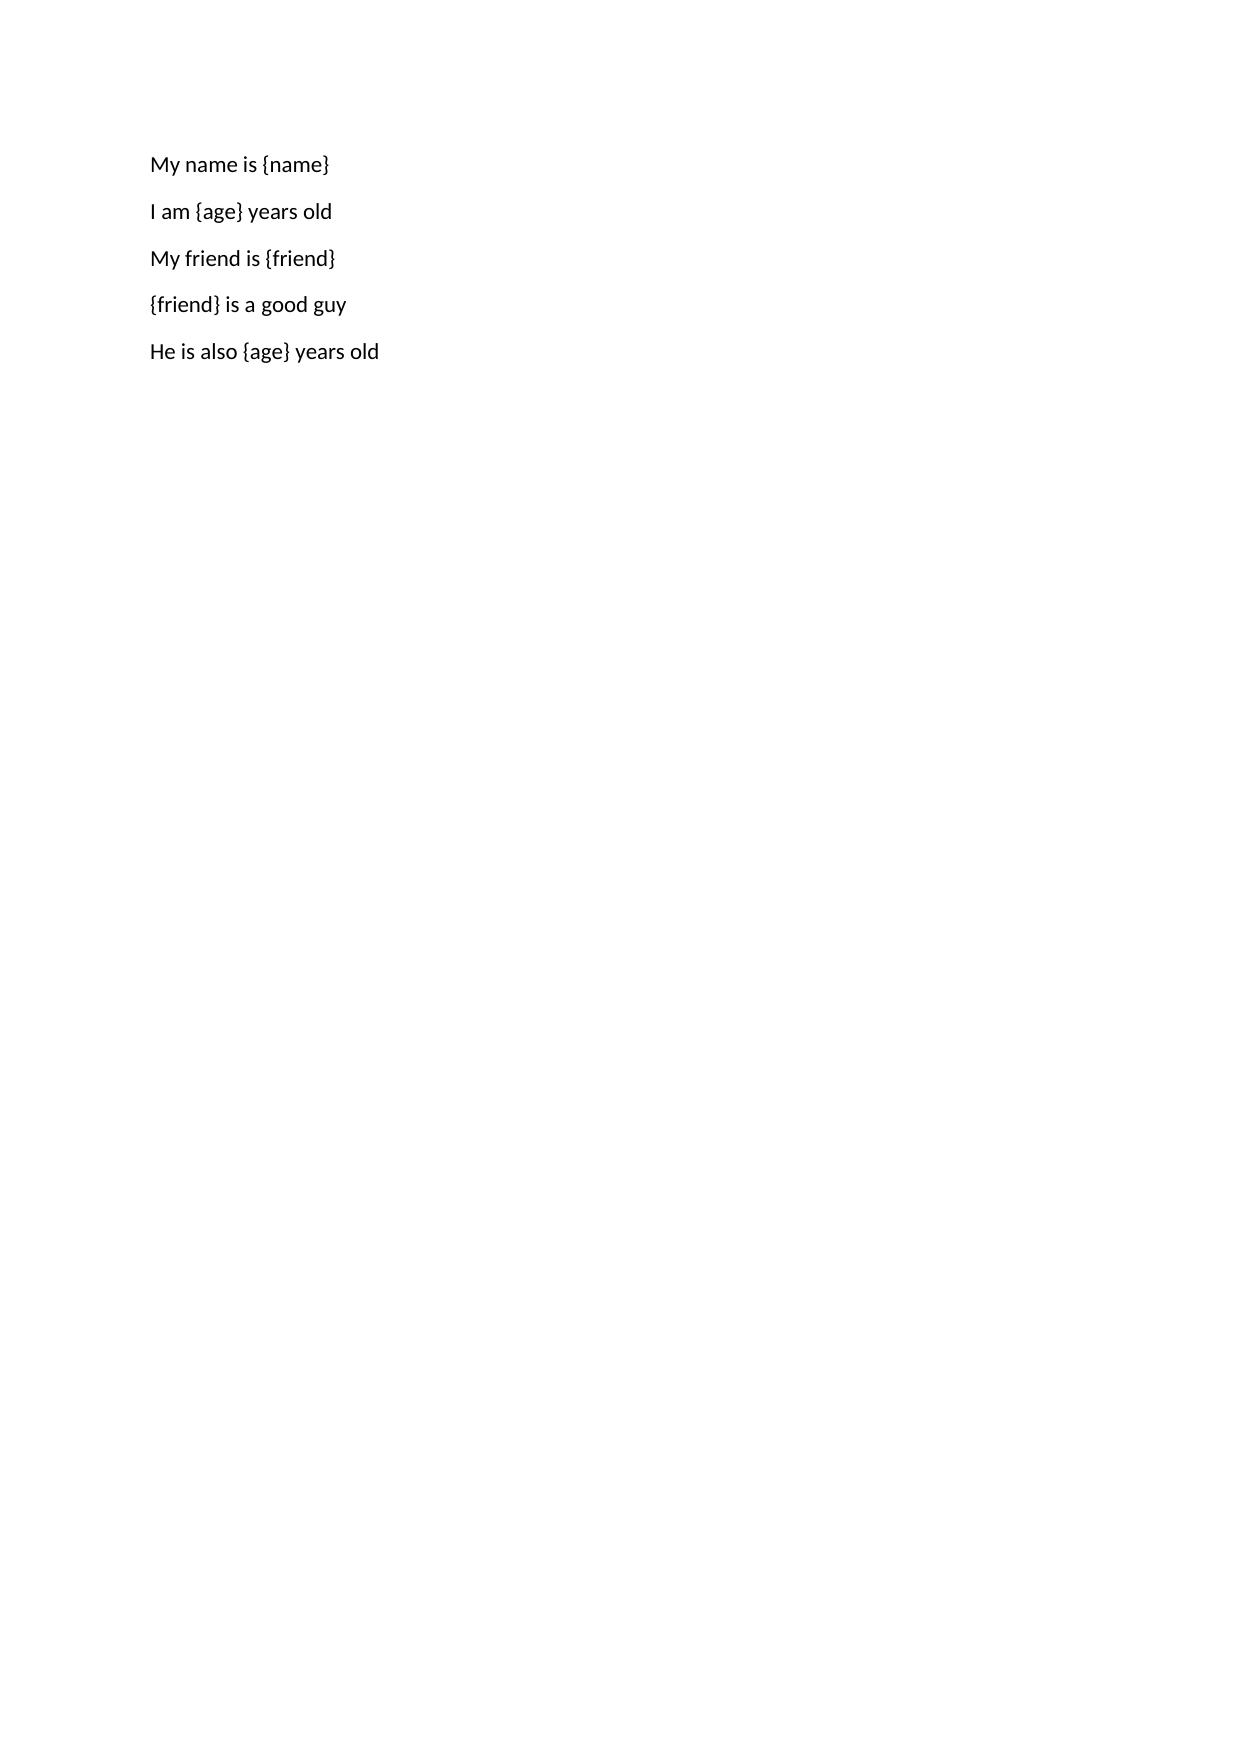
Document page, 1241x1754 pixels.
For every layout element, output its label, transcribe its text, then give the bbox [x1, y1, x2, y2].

text I am {age} years old [150, 197, 1090, 225]
text My friend is {friend} [150, 244, 1090, 272]
text My name is {name} [150, 150, 1090, 178]
text He is also {age} years old [150, 337, 1090, 366]
text {friend} is a good guy [150, 291, 1090, 319]
